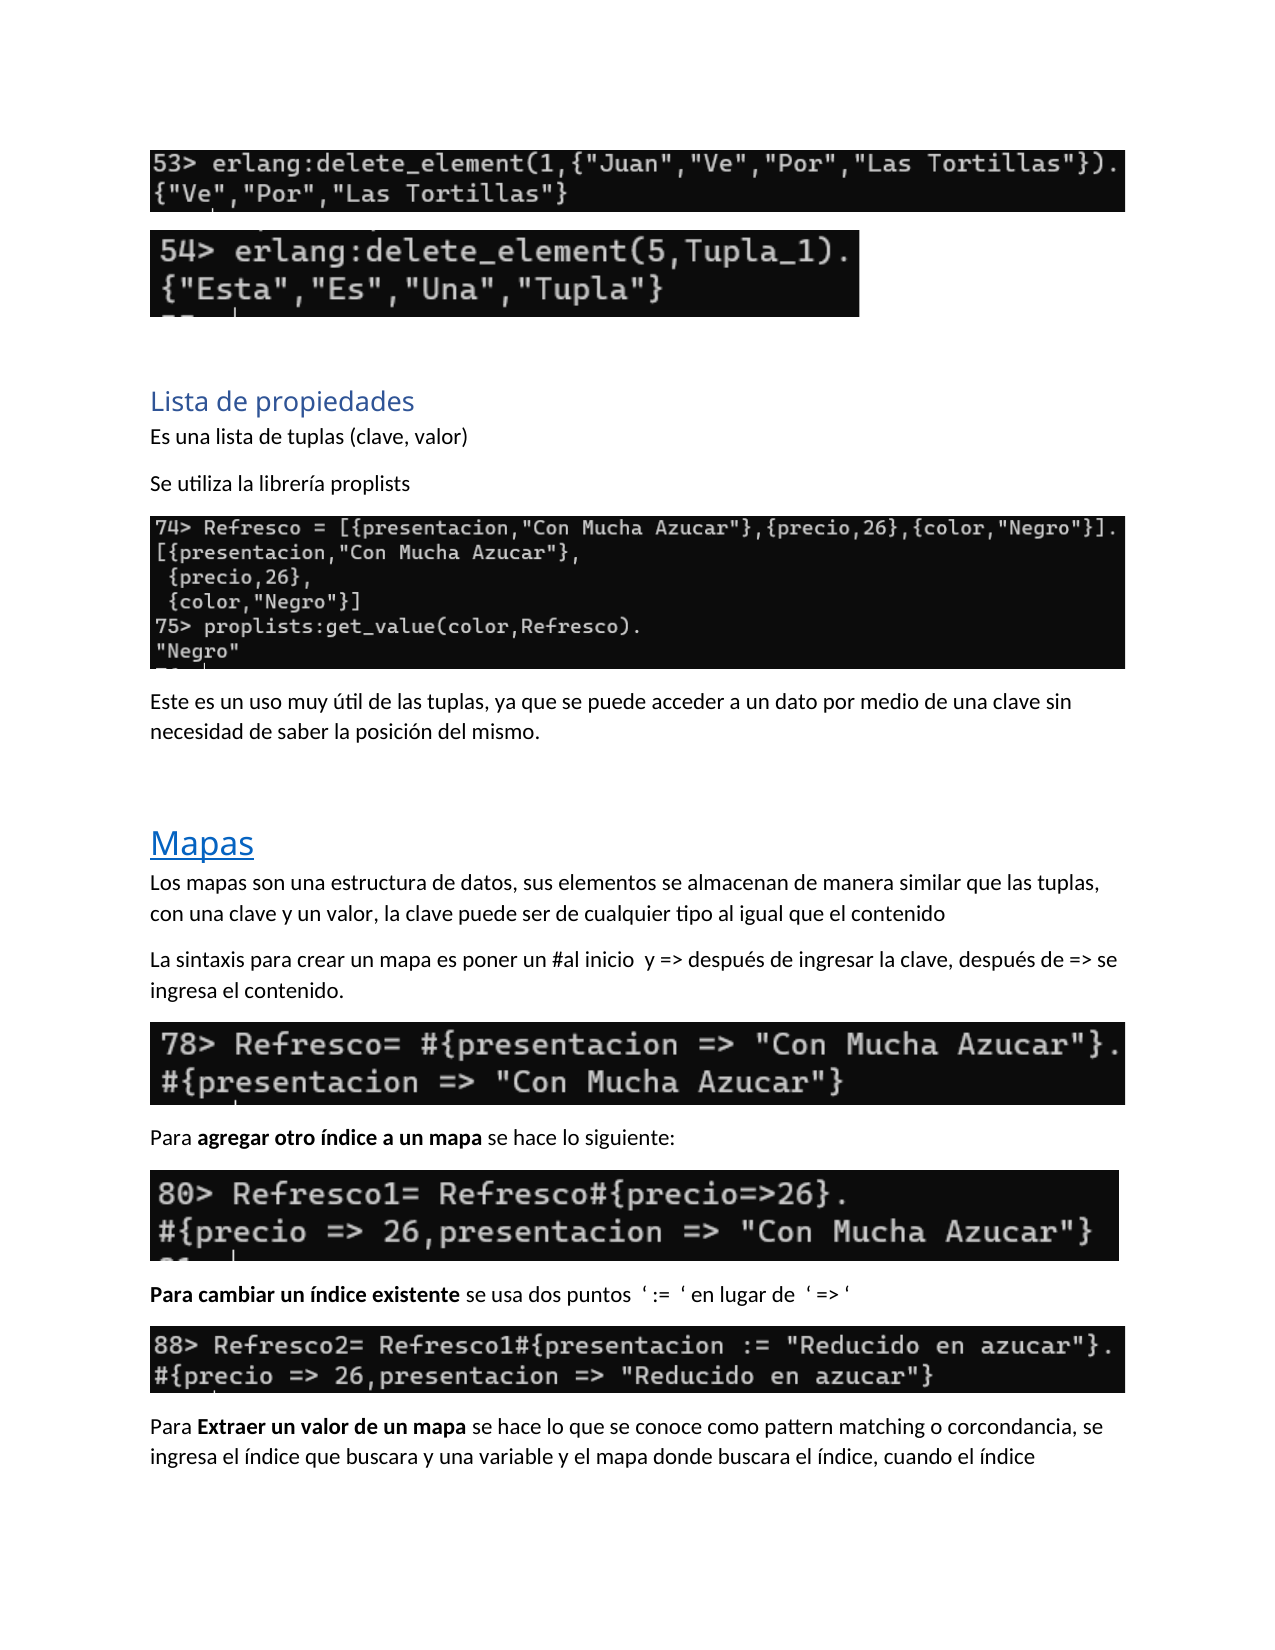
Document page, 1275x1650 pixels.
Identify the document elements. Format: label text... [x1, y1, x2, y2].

text Los mapas son una estructura de datos, sus elementos se almacenan de manera similar que las tuplas, con una clave y un valor, la clave puede ser de cualquier tipo al igual que el contenido [150, 868, 1125, 927]
text Para agregar otro índice a un mapa se hace lo siguiente: [150, 1123, 1125, 1151]
subtitle Mapas [150, 819, 1125, 865]
text Se utiliza la librería proplists [150, 469, 1125, 497]
text Es una lista de tuplas (clave, valor) [150, 422, 1125, 450]
picture [150, 230, 860, 317]
text Para cambiar un índice existente se usa dos puntos ‘ := ‘ en lugar de ‘ => ‘ [150, 1280, 1125, 1308]
picture [150, 1022, 1125, 1105]
subtitle Lista de propiedades [150, 382, 1125, 419]
picture [150, 1326, 1125, 1393]
picture [150, 150, 1125, 212]
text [150, 1412, 1125, 1470]
picture [150, 516, 1125, 669]
text Este es un uso muy útil de las tuplas, ya que se puede acceder a un dato por medio de una clave sin necesidad de saber la posición del mismo. [150, 687, 1125, 746]
text La sintaxis para crear un mapa es poner un #al inicio y => después de ingresar la clave, después de => se ingresa el contenido. [150, 946, 1125, 1004]
picture [150, 1170, 1119, 1261]
